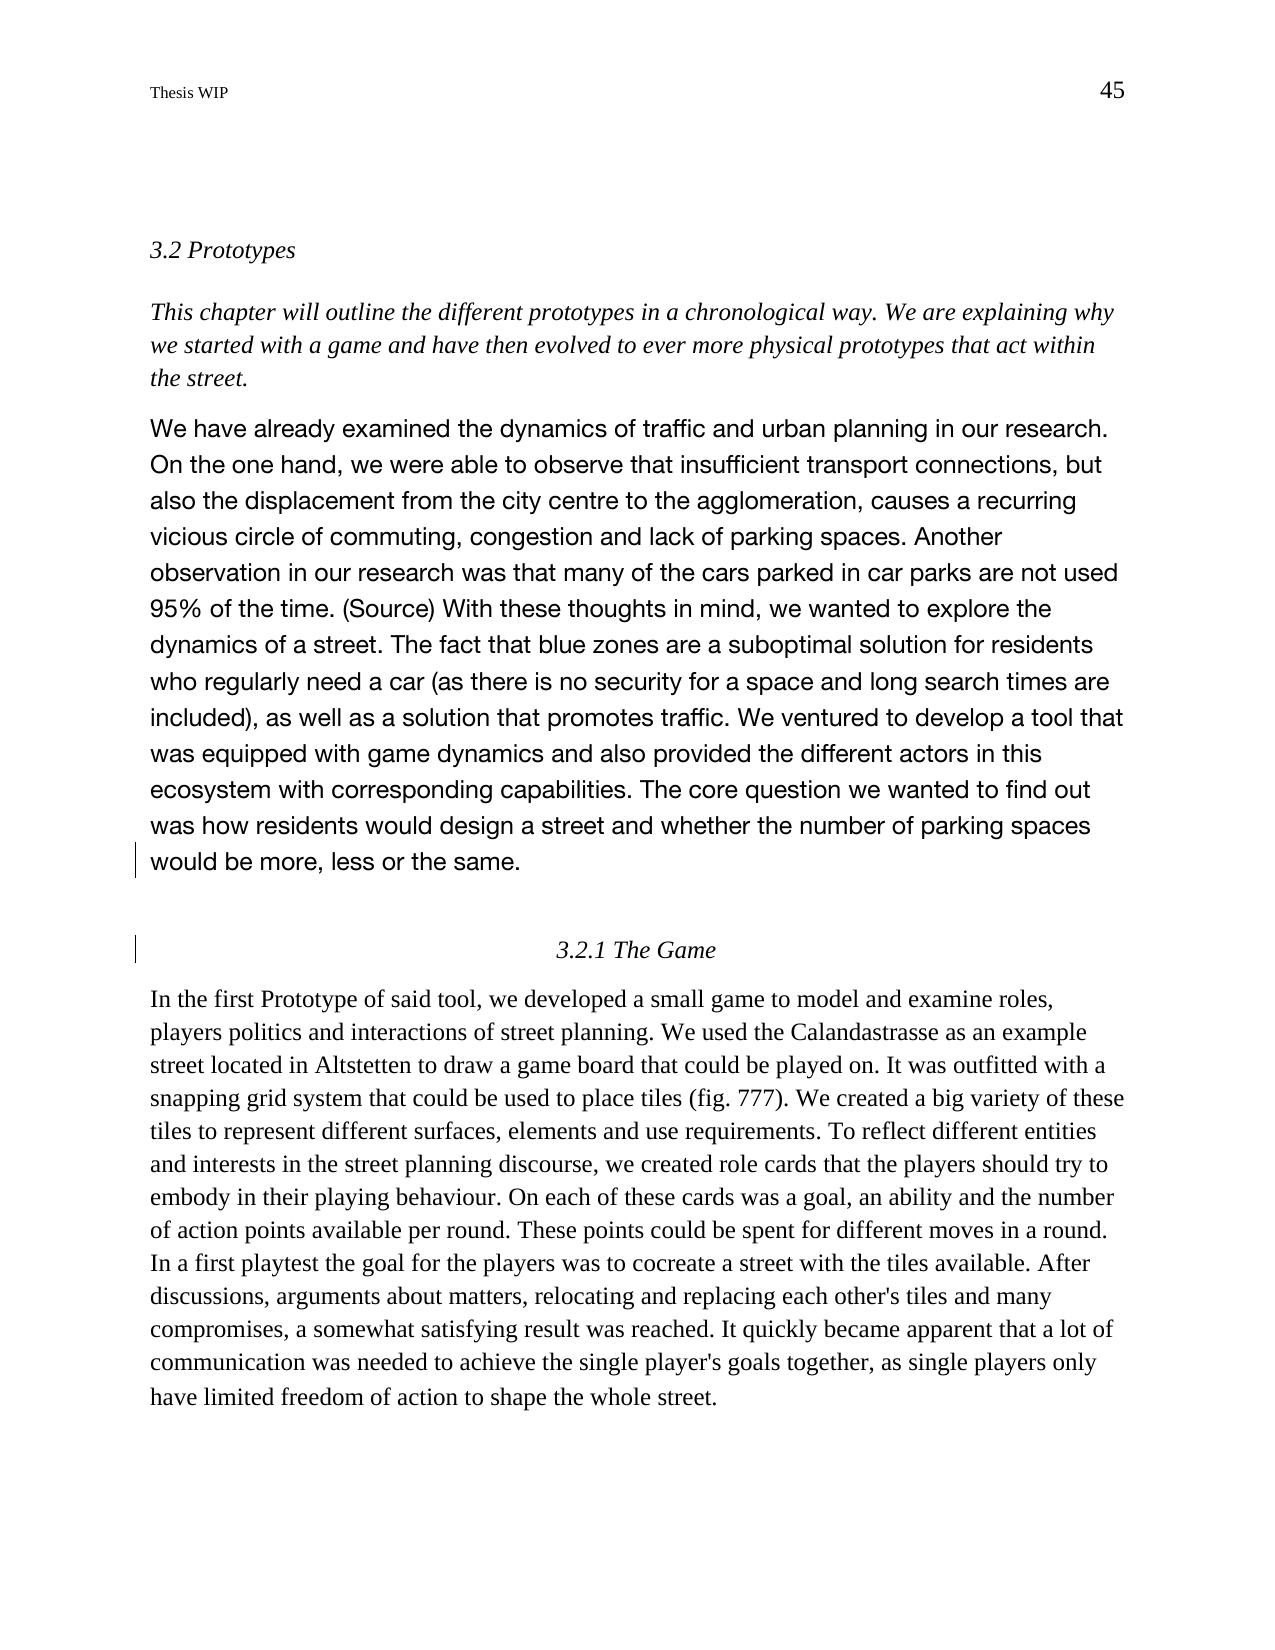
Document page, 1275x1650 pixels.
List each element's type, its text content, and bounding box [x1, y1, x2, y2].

text In the first Prototype of said tool, we developed a small game to model and examine roles, players politics and interactions of street planning. We used the Calandastrasse as an example street located in Altstetten to draw a game board that could be played on. It was outfitted with a snapping grid system that could be used to place tiles (fig. 777). We created a big variety of these tiles to represent different surfaces, elements and use requirements. To reflect different entities and interests in the street planning discourse, we created role cards that the players should try to embody in their playing behaviour. On each of these cards was a goal, an ability and the number of action points available per round. These points could be spent for different moves in a round. In a first playtest the goal for the players was to cocreate a street with the tiles available. After discussions, arguments about matters, relocating and replacing each other's tiles and many compromises, a somewhat satisfying result was reached. It quickly became apparent that a lot of communication was needed to achieve the single player's goals together, as single players only have limited freedom of action to shape the whole street. [150, 984, 1125, 1412]
subtitle 3.2 Prototypes [150, 235, 1129, 264]
text This chapter will outline the different prototypes in a chronological way. We are explaining why we started with a game and have then evolved to ever more physical prototypes that act within the street. [150, 297, 1125, 392]
text We have already examined the dynamics of traffic and urban planning in our research. On the one hand, we were able to observe that insufficient transport connections, but also the displacement from the city centre to the agglomeration, causes a recurring vicious circle of commuting, congestion and lack of parking spaces. Another observation in our research was that many of the cars parked in car parks are not used 95% of the time. (Source) With these thoughts in mind, we wanted to explore the dynamics of a street. The fact that blue zones are a suboptimal solution for residents who regularly need a car (as there is no security for a space and long search times are included), as well as a solution that promotes traffic. We ventured to develop a tool that was equipped with game dynamics and also provided the different actors in this ecosystem with corresponding capabilities. The core question we wanted to find out was how residents would design a street and whether the number of parking spaces would be more, less or the same. [150, 413, 1125, 878]
subtitle 3.2.1 The Game [150, 935, 1125, 963]
